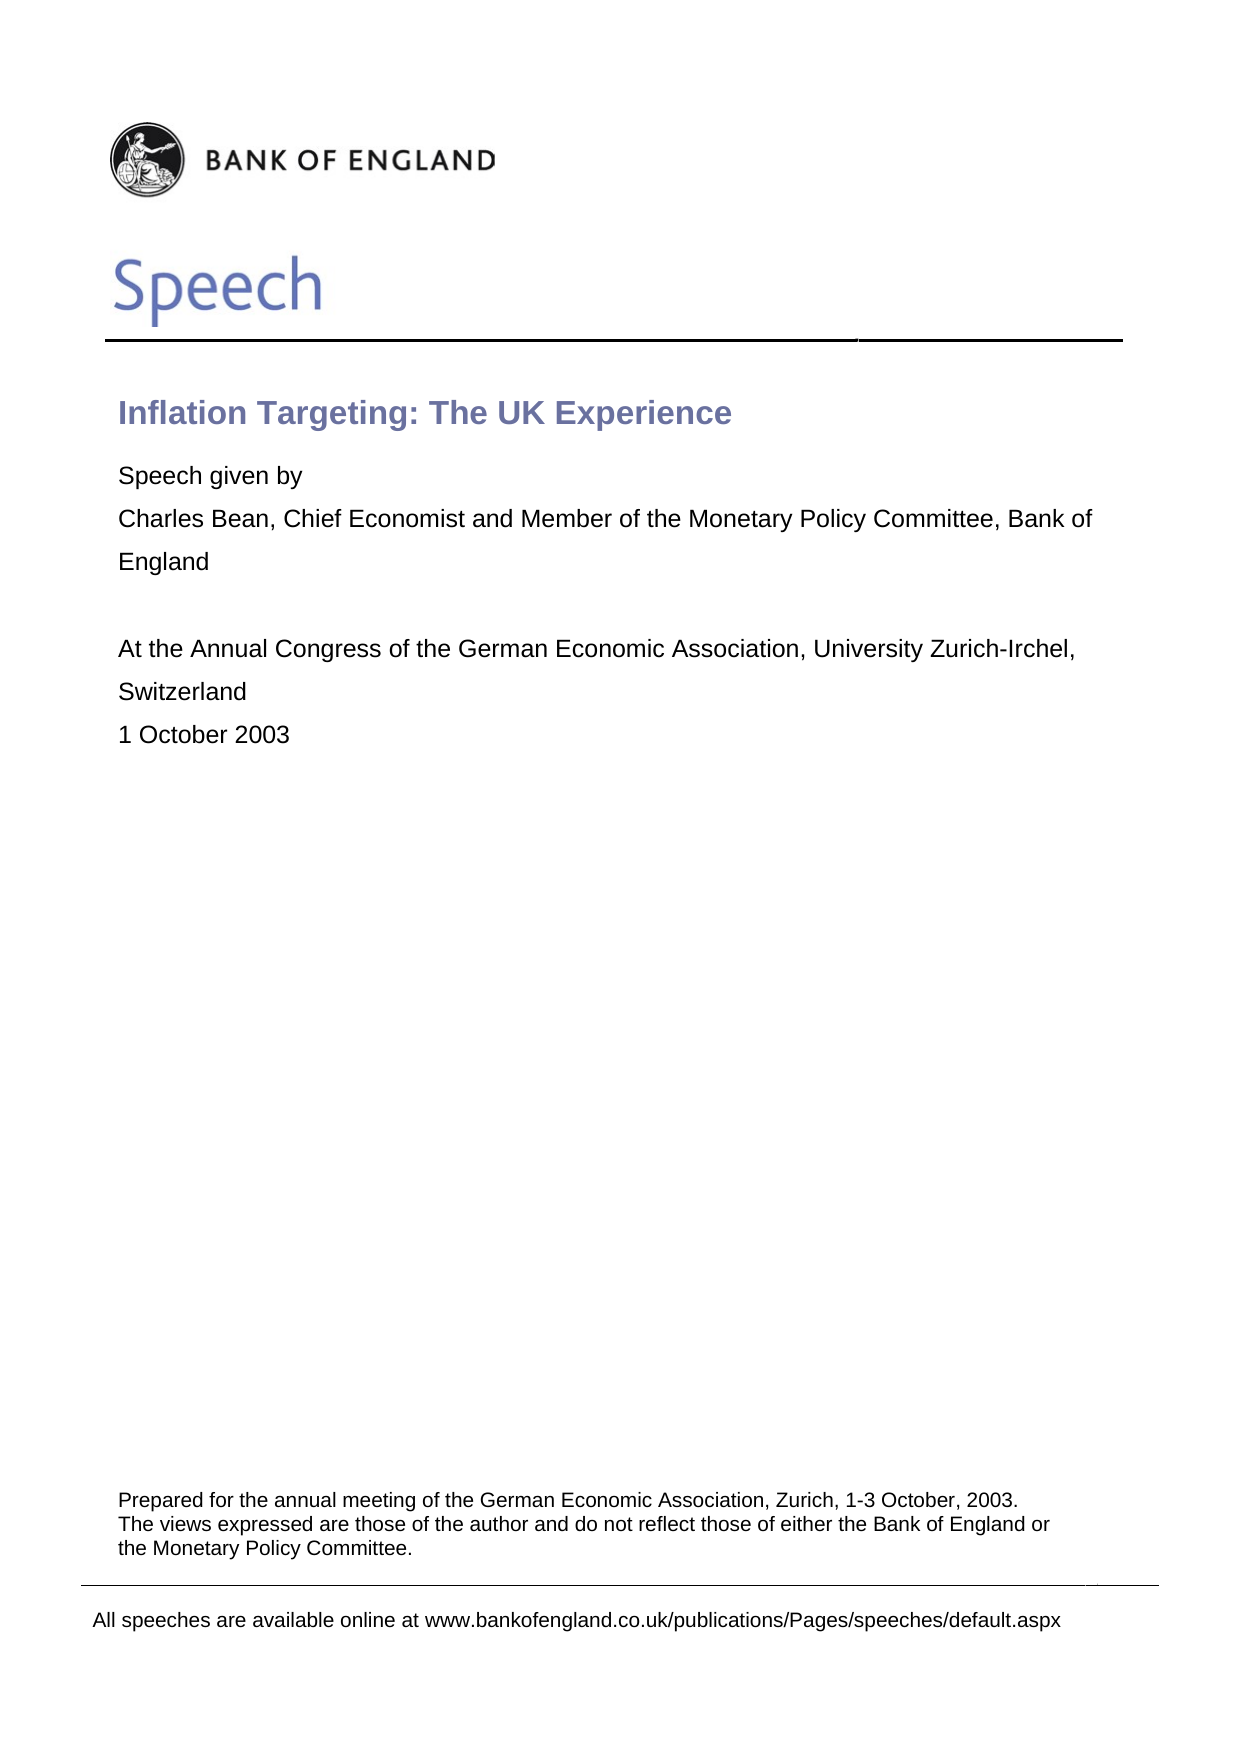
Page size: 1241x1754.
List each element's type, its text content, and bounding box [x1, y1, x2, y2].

picture [110, 122, 495, 327]
text Speech given by [118, 461, 1109, 490]
text At the Annual Congress of the German Economic Association, University Zurich-Irchel, Switzerland [118, 634, 1078, 706]
text Inflation Targeting: The UK Experience [118, 393, 1109, 432]
text Charles Bean, Chief Economist and Member of the Monetary Policy Committee, Bank of England [118, 504, 1095, 576]
text Prepared for the annual meeting of the German Economic Association, Zurich, 1-3 October, 2003. The views expressed are those of the author and do not reflect those of either the Bank of England or the Monetary Policy Committee. [118, 1487, 1053, 1559]
text All speeches are available online at www.bankofengland.co.uk/publications/Pages/speeches/default.aspx [92, 1608, 1109, 1632]
text 1 October 2003 [118, 720, 1109, 749]
